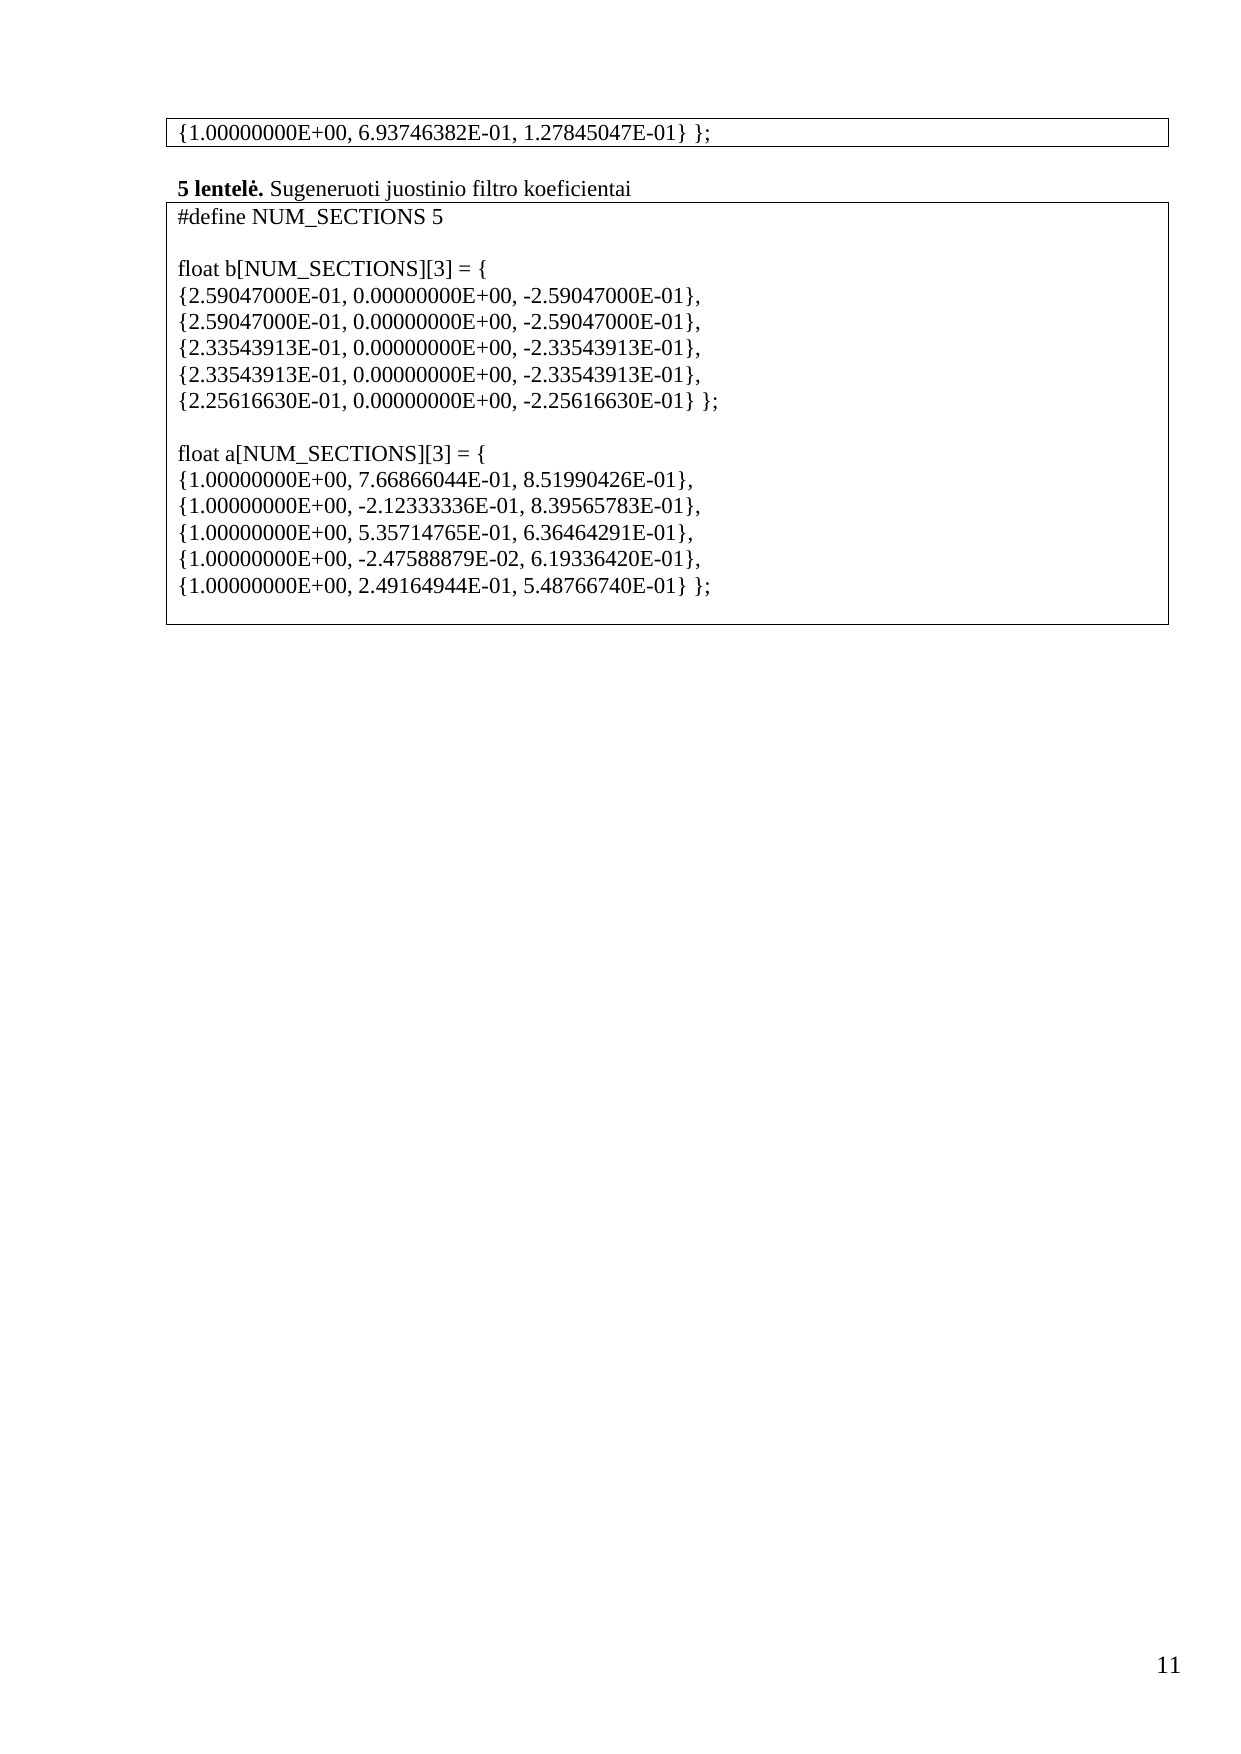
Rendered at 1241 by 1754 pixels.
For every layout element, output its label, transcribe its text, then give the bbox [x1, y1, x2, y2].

table_header #define NUM_SECTIONS 5 float b[NUM_SECTIONS][3] = { {2.59047000E-01, 0.00000000E+00, -2.59047000E-01}, {2.59047000E-01, 0.00000000E+00, -2.59047000E-01}, {2.33543913E-01, 0.00000000E+00, -2.33543913E-01}, {2.33543913E-01, 0.00000000E+00, -2.33543913E-01}, {2.25616630E-01, 0.00000000E+00, -2.25616630E-01} }; float a[NUM_SECTIONS][3] = { {1.00000000E+00, 7.66866044E-01, 8.51990426E-01}, {1.00000000E+00, -2.12333336E-01, 8.39565783E-01}, {1.00000000E+00, 5.35714765E-01, 6.36464291E-01}, {1.00000000E+00, -2.47588879E-02, 6.19336420E-01}, {1.00000000E+00, 2.49164944E-01, 5.48766740E-01} }; [167, 203, 1168, 624]
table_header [167, 119, 1168, 146]
